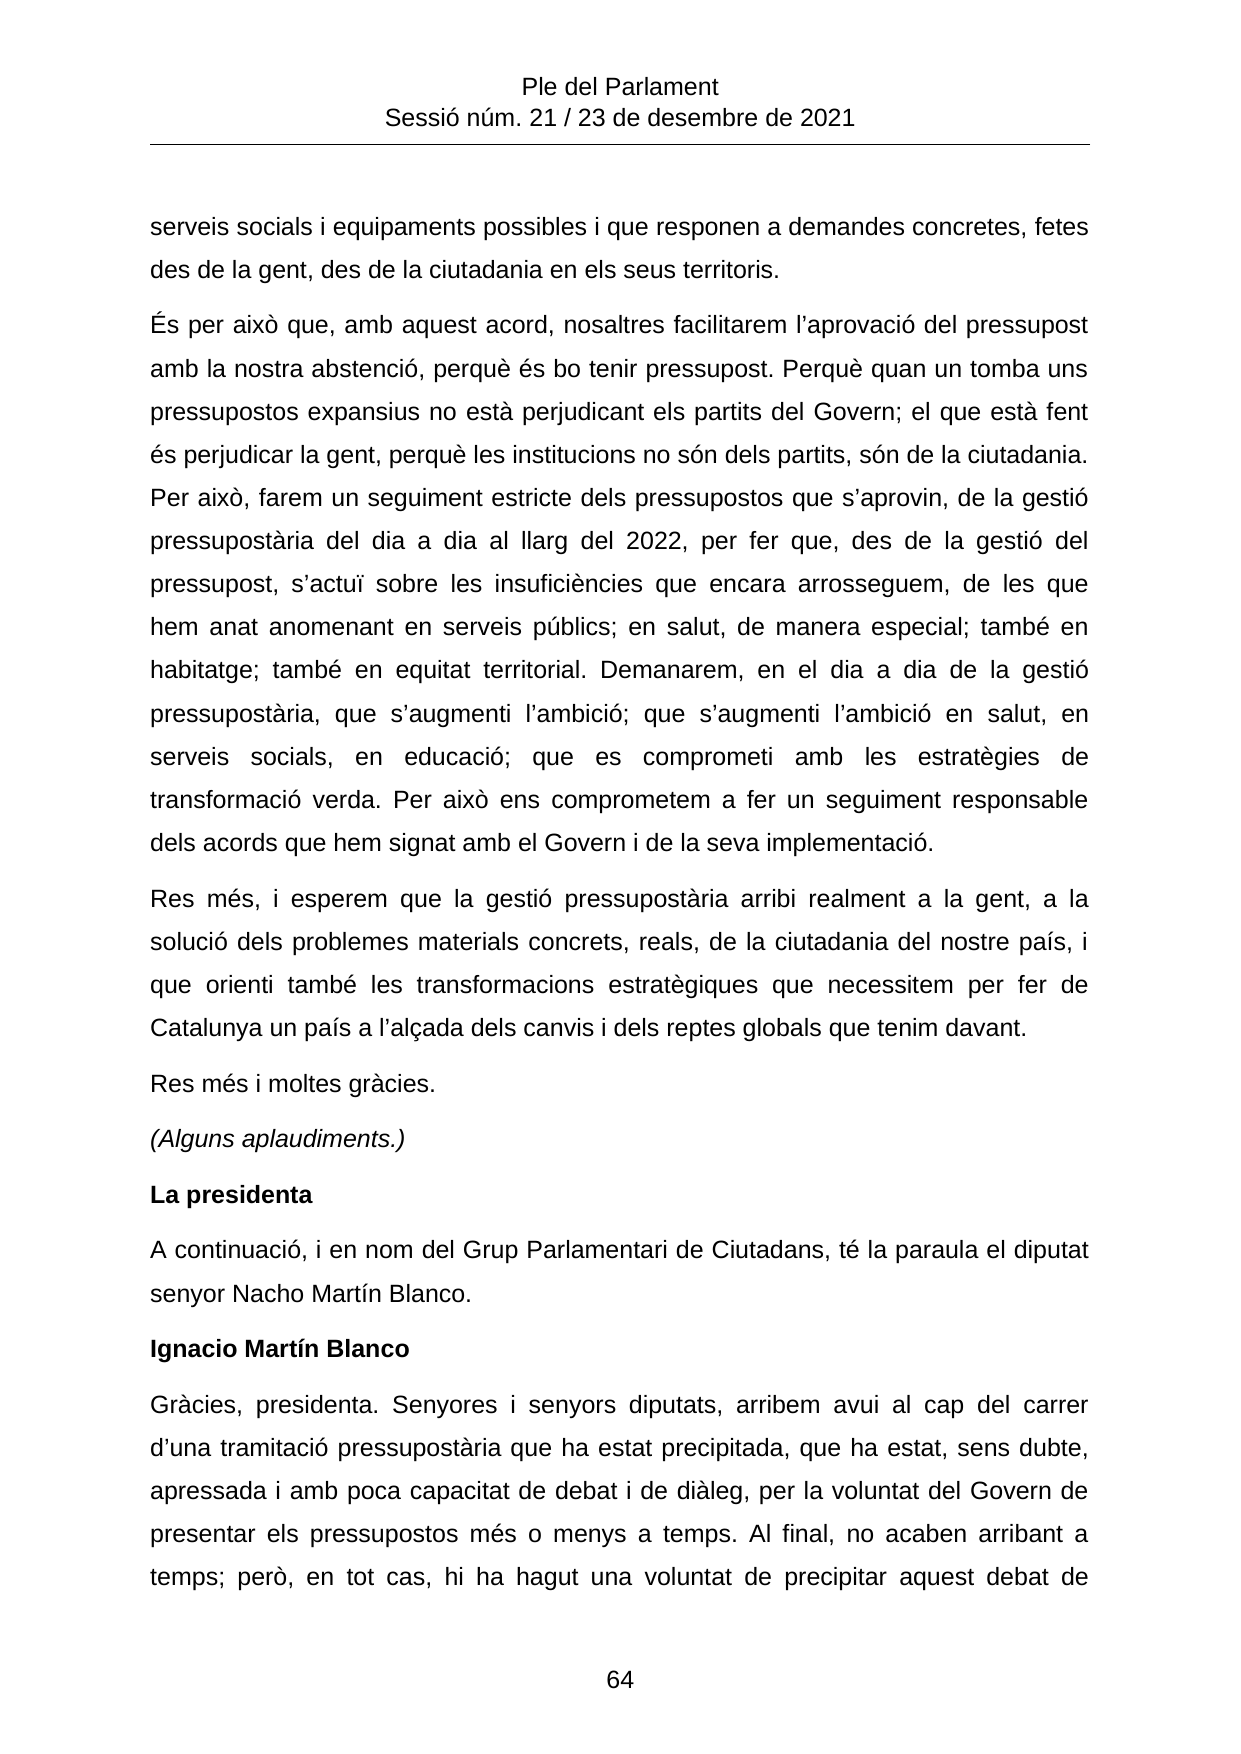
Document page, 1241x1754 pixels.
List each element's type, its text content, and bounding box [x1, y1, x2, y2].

text Ignacio Martín Blanco [150, 1334, 1090, 1363]
text A continuació, i en nom del Grup Parlamentari de Ciutadans, té la paraula el diputat senyor Nacho Martín Blanco. [150, 1236, 1090, 1307]
text Res més, i esperem que la gestió pressupostària arribi realment a la gent, a la solució dels problemes materials concrets, reals, de la ciutadania del nostre país, i que orienti també les transformacions estratègiques que necessitem per fer de Catalunya un país a l’alçada dels canvis i dels reptes globals que tenim davant. [150, 884, 1090, 1042]
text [150, 212, 1090, 284]
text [150, 1390, 1090, 1591]
text La presidenta [150, 1180, 1090, 1209]
text (Alguns aplaudiments.) [150, 1124, 1090, 1153]
text Res més i moltes gràcies. [150, 1069, 1090, 1097]
text És per això que, amb aquest acord, nosaltres facilitarem l’aprovació del pressupost amb la nostra abstenció, perquè és bo tenir pressupost. Perquè quan un tomba uns pressupostos expansius no està perjudicant els partits del Govern; el que està fent és perjudicar la gent, perquè les institucions no són dels partits, són de la ciutadania. Per això, farem un seguiment estricte dels pressupostos que s’aprovin, de la gestió pressupostària del dia a dia al llarg del 2022, per fer que, des de la gestió del pressupost, s’actuï sobre les insuficiències que encara arrosseguem, de les que hem anat anomenant en serveis públics; en salut, de manera especial; també en habitatge; també en equitat territorial. Demanarem, en el dia a dia de la gestió pressupostària, que s’augmenti l’ambició; que s’augmenti l’ambició en salut, en serveis socials, en educació; que es comprometi amb les estratègies de transformació verda. Per això ens comprometem a fer un seguiment responsable dels acords que hem signat amb el Govern i de la seva implementació. [150, 311, 1090, 857]
